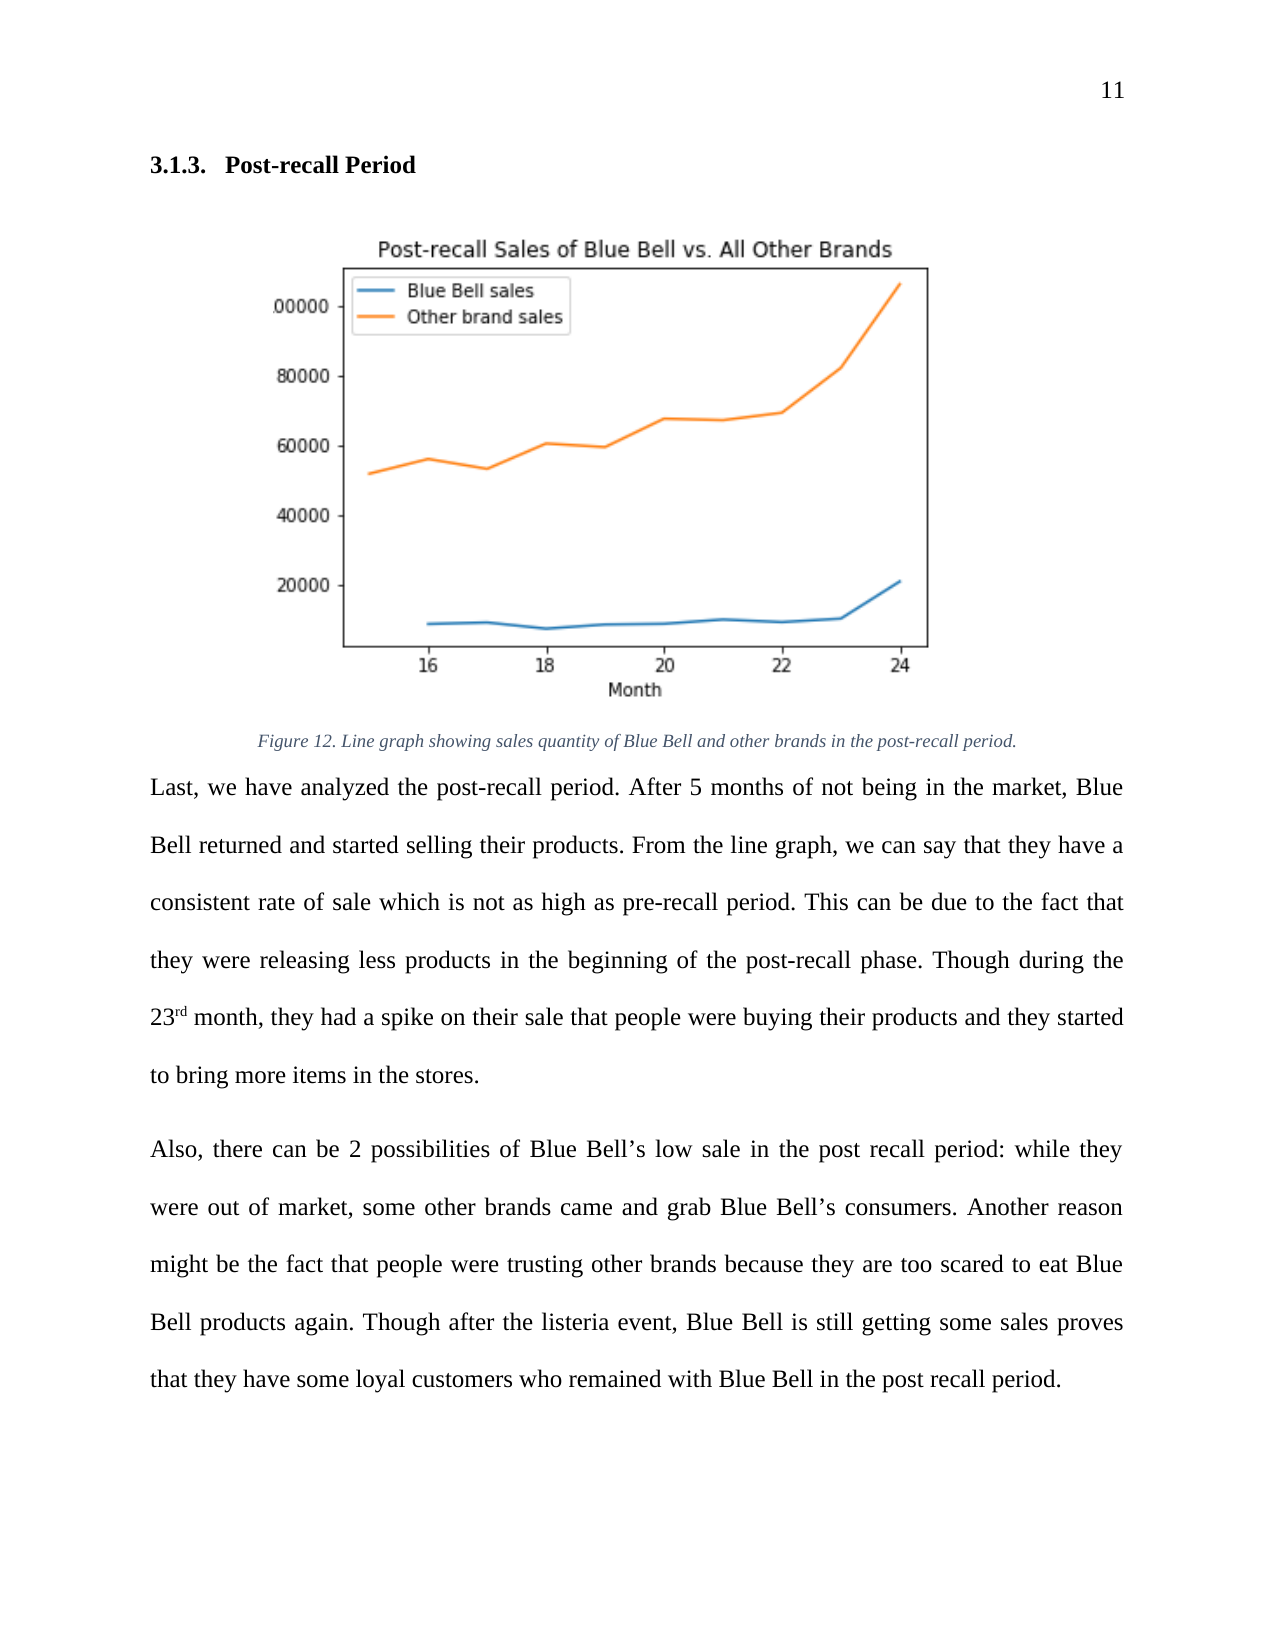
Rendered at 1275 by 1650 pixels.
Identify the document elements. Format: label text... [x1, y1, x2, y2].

text Last, we have analyzed the post-recall period. After 5 months of not being in the market, Blue Bell returned and started selling their products. From the line graph, we can say that they have a consistent rate of sale which is not as high as pre-recall period. This can be due to the fact that they were releasing less products in the beginning of the post-recall phase. Though during the 23rd month, they had a spike on their sale that people were buying their products and they started to bring more items in the stores. [150, 772, 1125, 1089]
picture [273, 207, 1002, 709]
subtitle Post-recall Period [150, 150, 1125, 179]
text Figure 12. Line graph showing sales quantity of Blue Bell and other brands in the post-recall period. [150, 730, 1125, 752]
text Also, there can be 2 possibilities of Blue Bell’s low sale in the post recall period: while they were out of market, some other brands came and grab Blue Bell’s consumers. Another reason might be the fact that people were trusting other brands because they are too scared to eat Blue Bell products again. Though after the listeria event, Blue Bell is still getting some sales proves that they have some loyal customers who remained with Blue Bell in the post recall period. [150, 1134, 1125, 1393]
